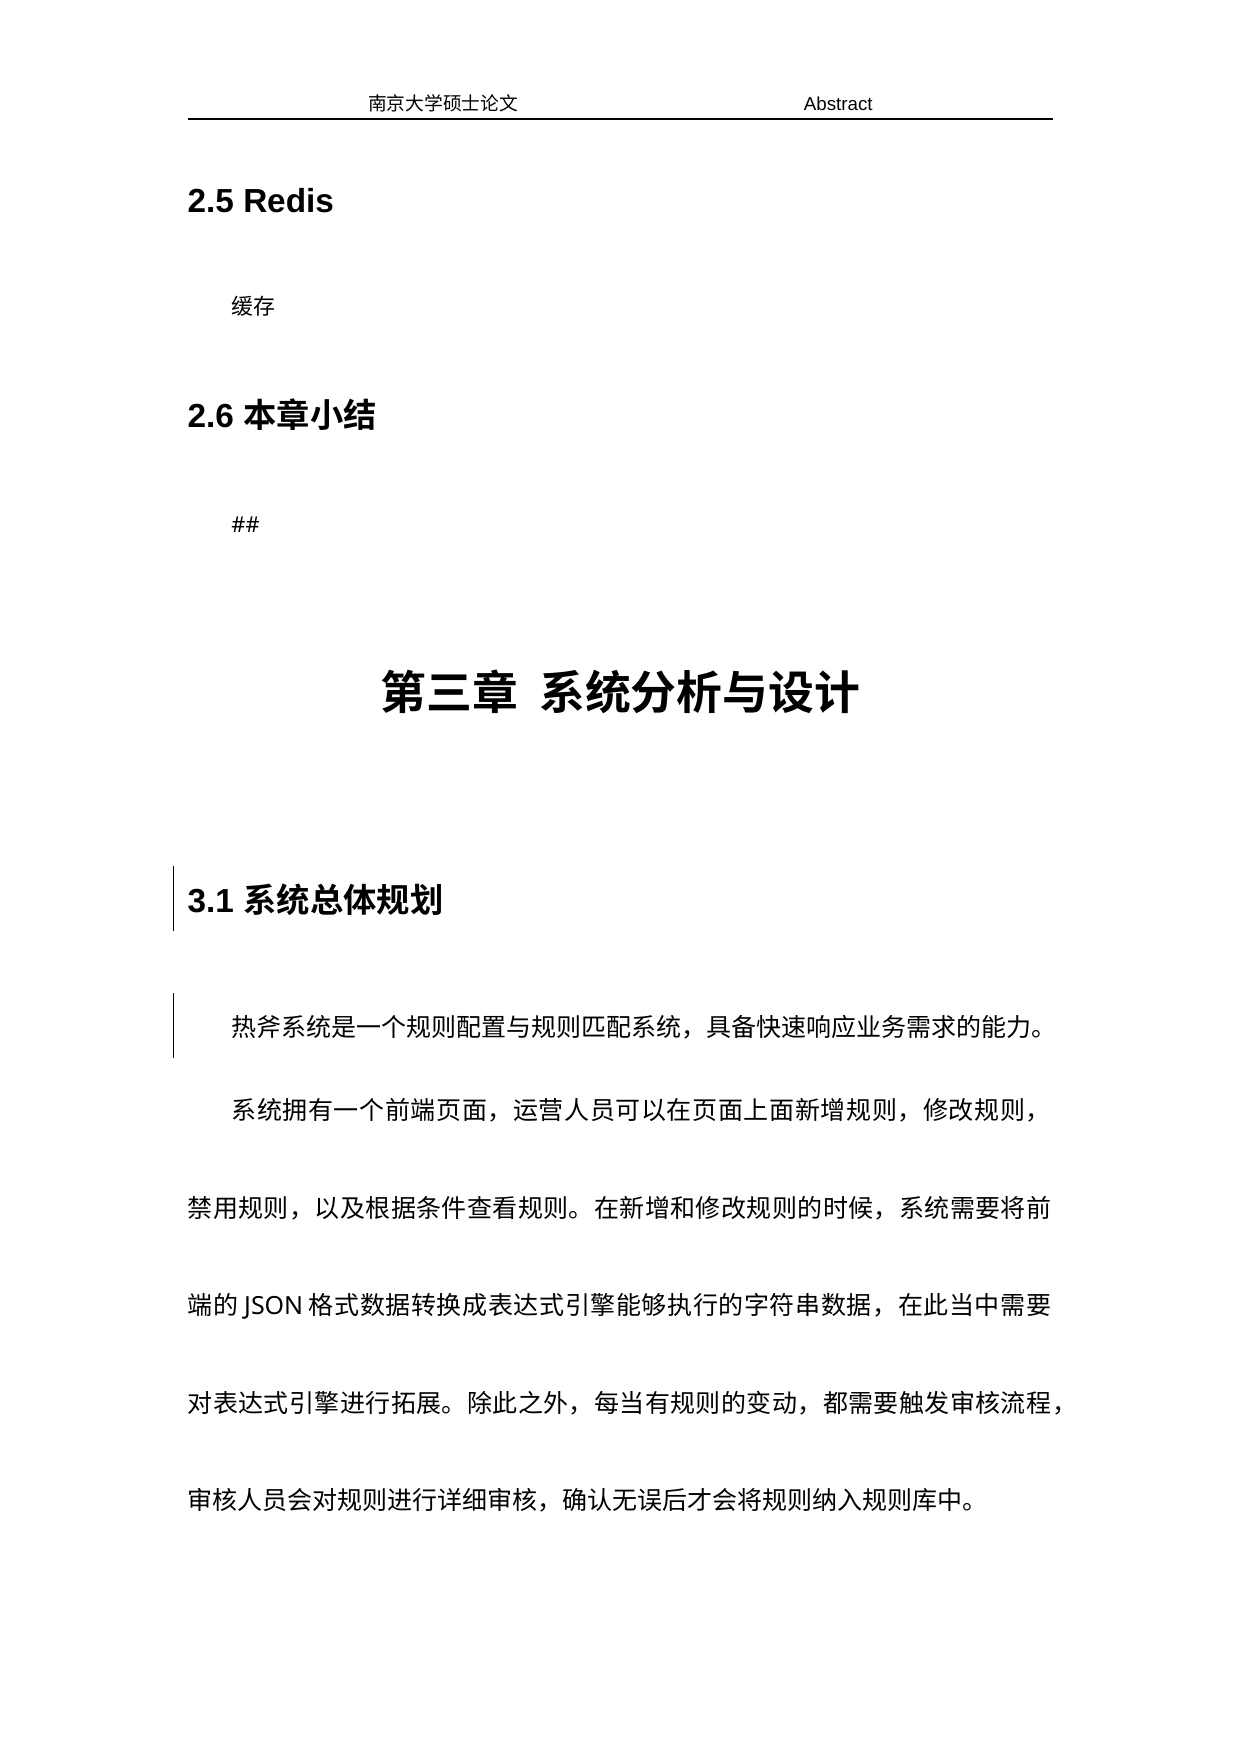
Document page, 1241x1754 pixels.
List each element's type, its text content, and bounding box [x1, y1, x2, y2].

subtitle 第三章 系统分析与设计 [187, 641, 1053, 738]
subtitle 2.6 本章小结 [187, 380, 1053, 445]
text 系统拥有一个前端页面，运营人员可以在页面上面新增规则，修改规则，禁用规则，以及根据条件查看规则。在新增和修改规则的时候，系统需要将前端的JSON格式数据转换成表达式引擎能够执行的字符串数据，在此当中需要对表达式引擎进行拓展。除此之外，每当有规则的变动，都需要触发审核流程，审核人员会对规则进行详细审核，确认无误后才会将规则纳入规则库中。 [187, 1076, 1053, 1531]
subtitle 2.5 Redis [187, 168, 1053, 233]
text ## [187, 508, 1053, 540]
text 热斧系统是一个规则配置与规则匹配系统，具备快速响应业务需求的能力。 [187, 993, 1053, 1058]
text 缓存 [187, 288, 1053, 321]
subtitle 3.1 系统总体规划 [187, 866, 1053, 931]
